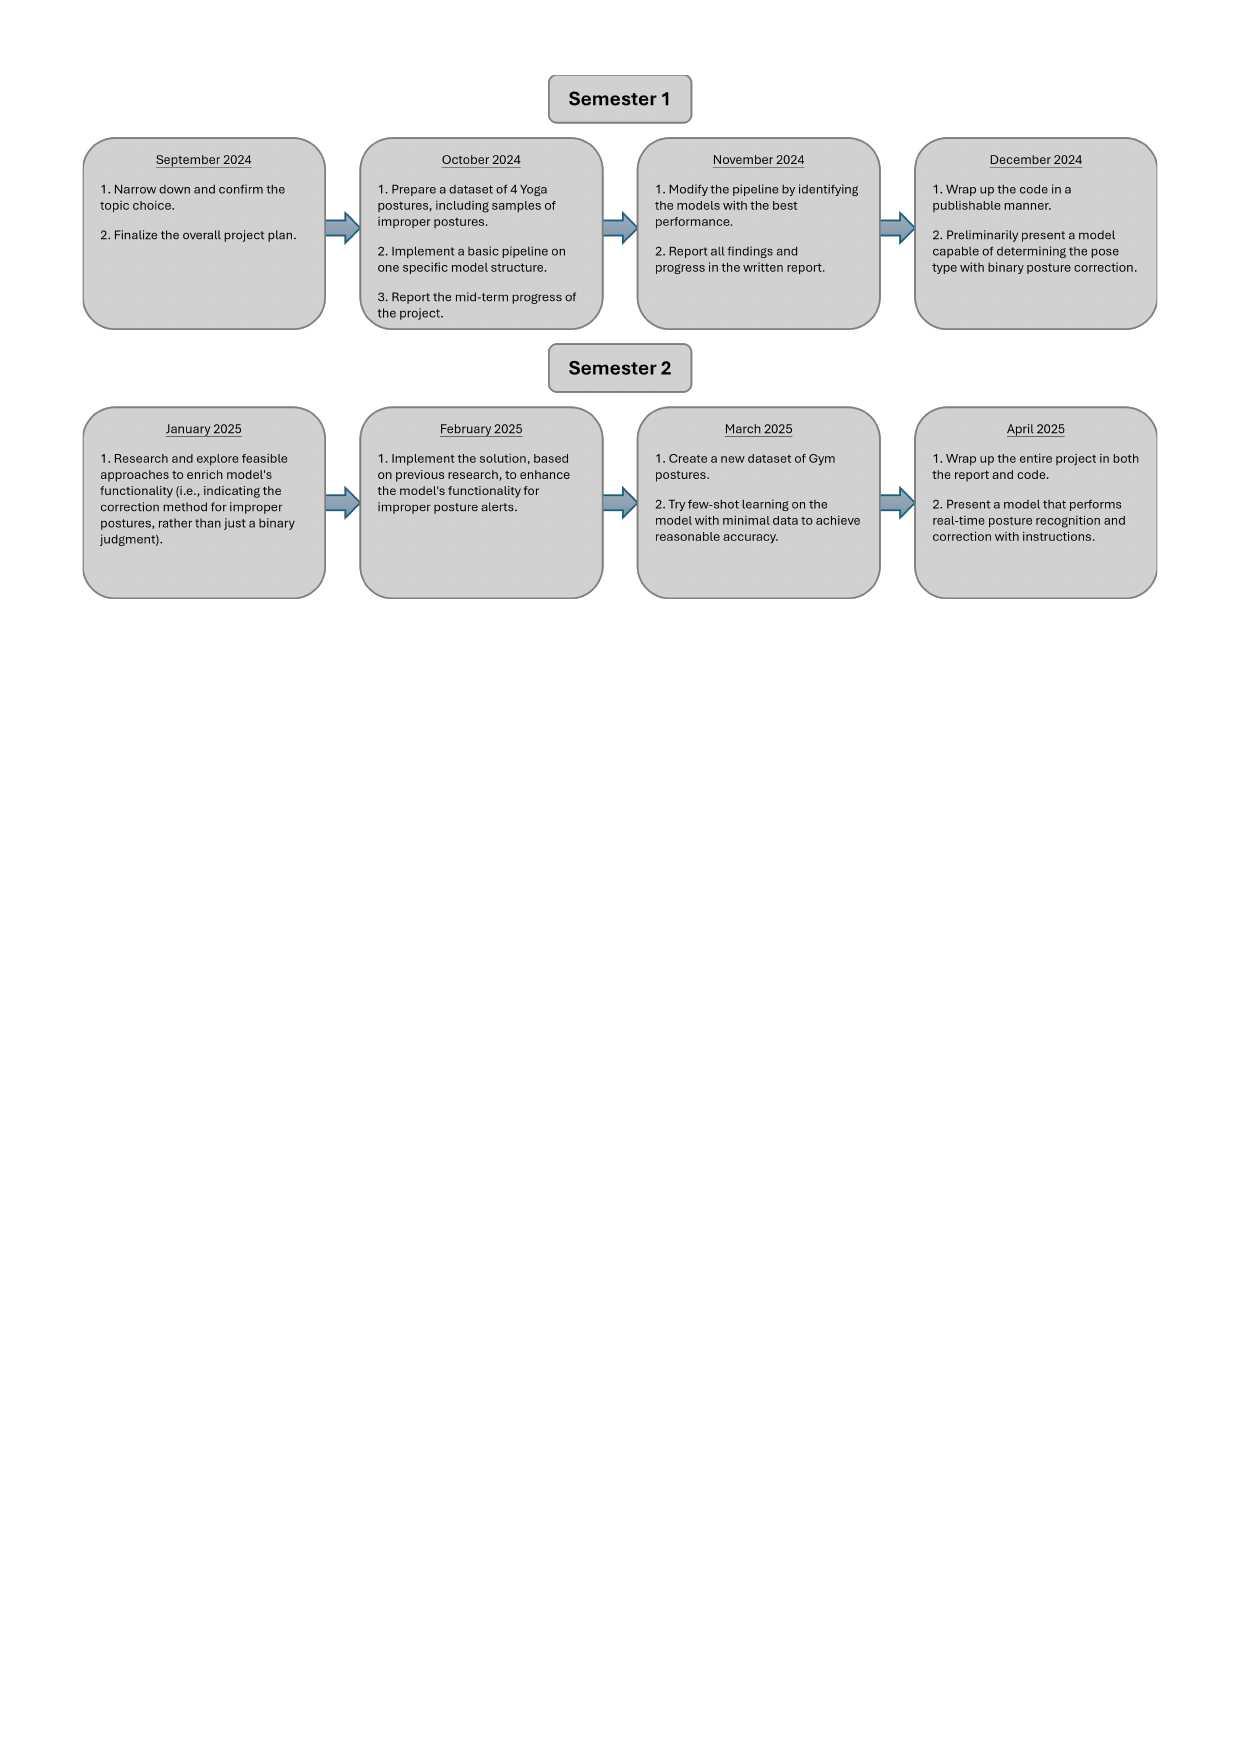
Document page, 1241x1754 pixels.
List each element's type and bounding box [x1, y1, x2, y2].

picture [82, 75, 1158, 599]
